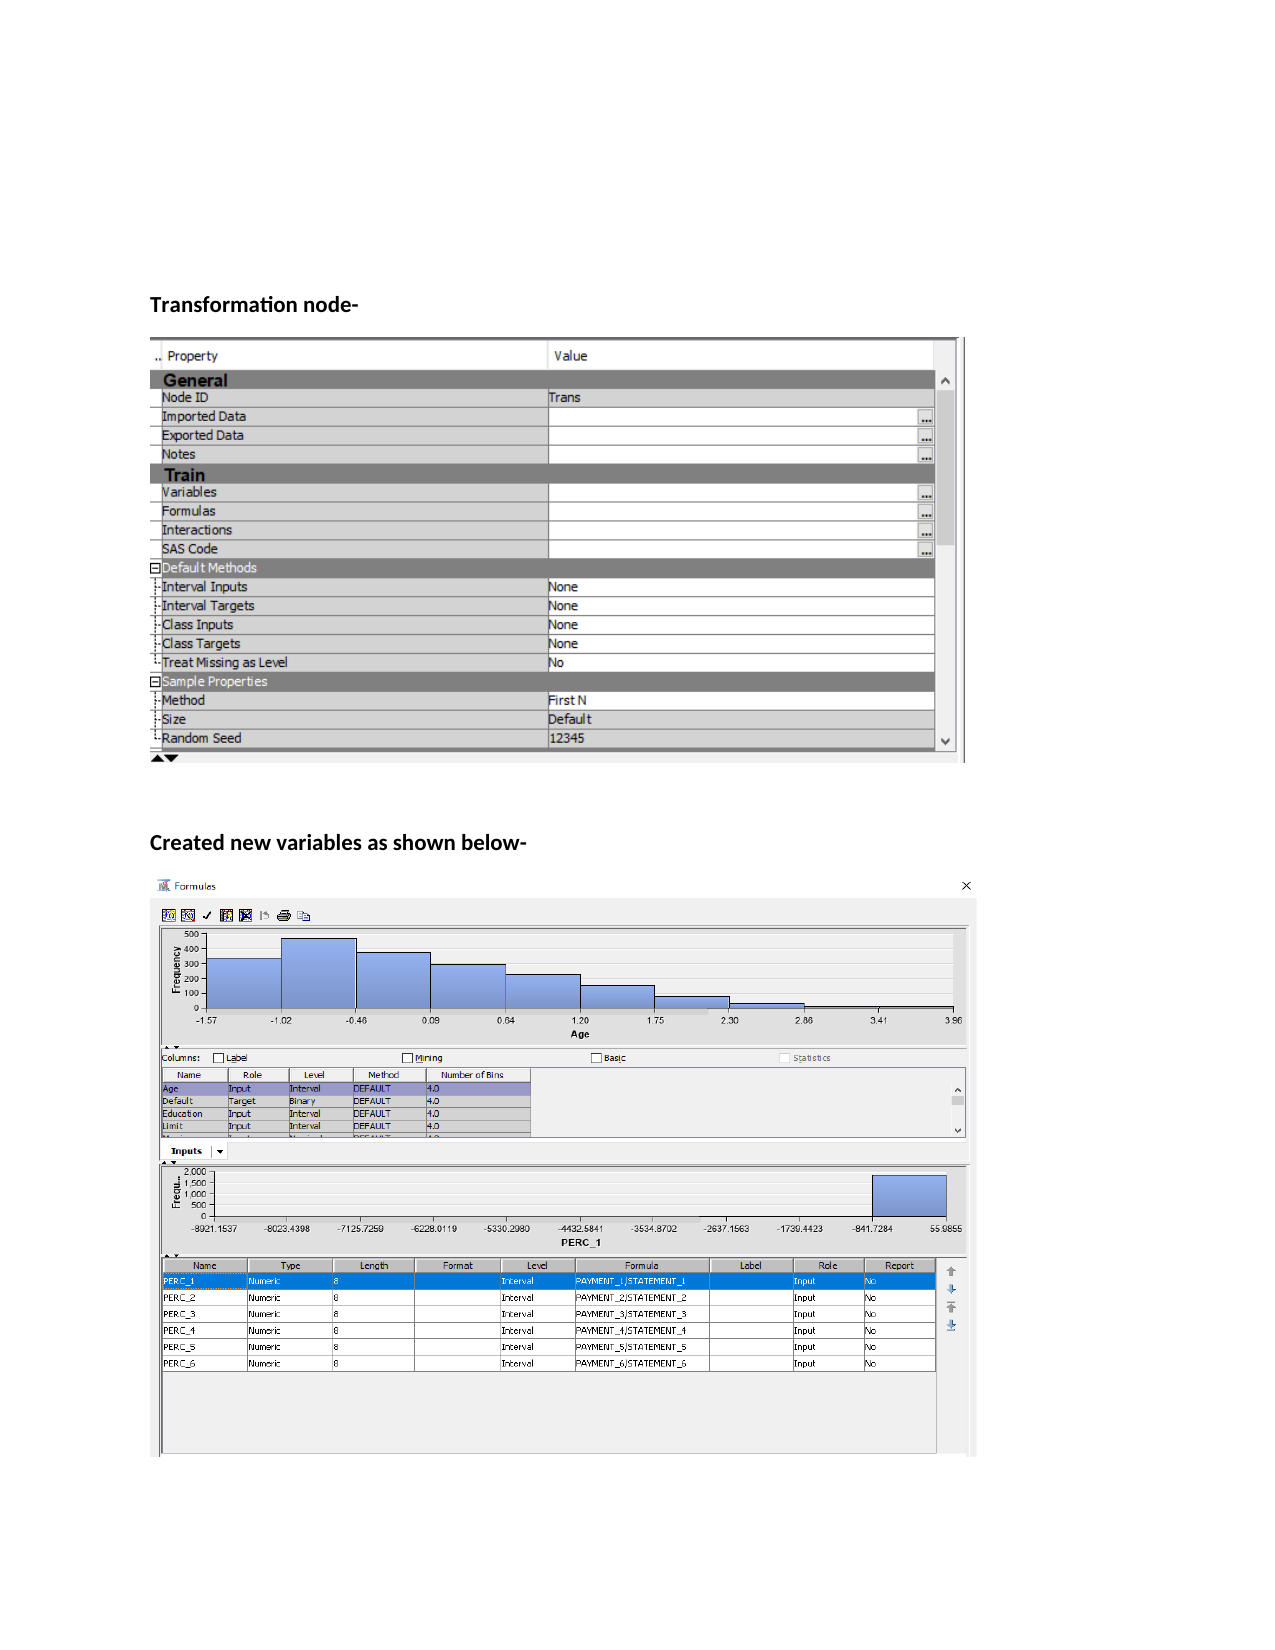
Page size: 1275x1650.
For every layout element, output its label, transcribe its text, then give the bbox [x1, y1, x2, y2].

picture [150, 875, 977, 1457]
picture [150, 337, 965, 763]
text Created new variables as shown below- [150, 828, 1125, 856]
text Transformation node- [150, 291, 1125, 319]
